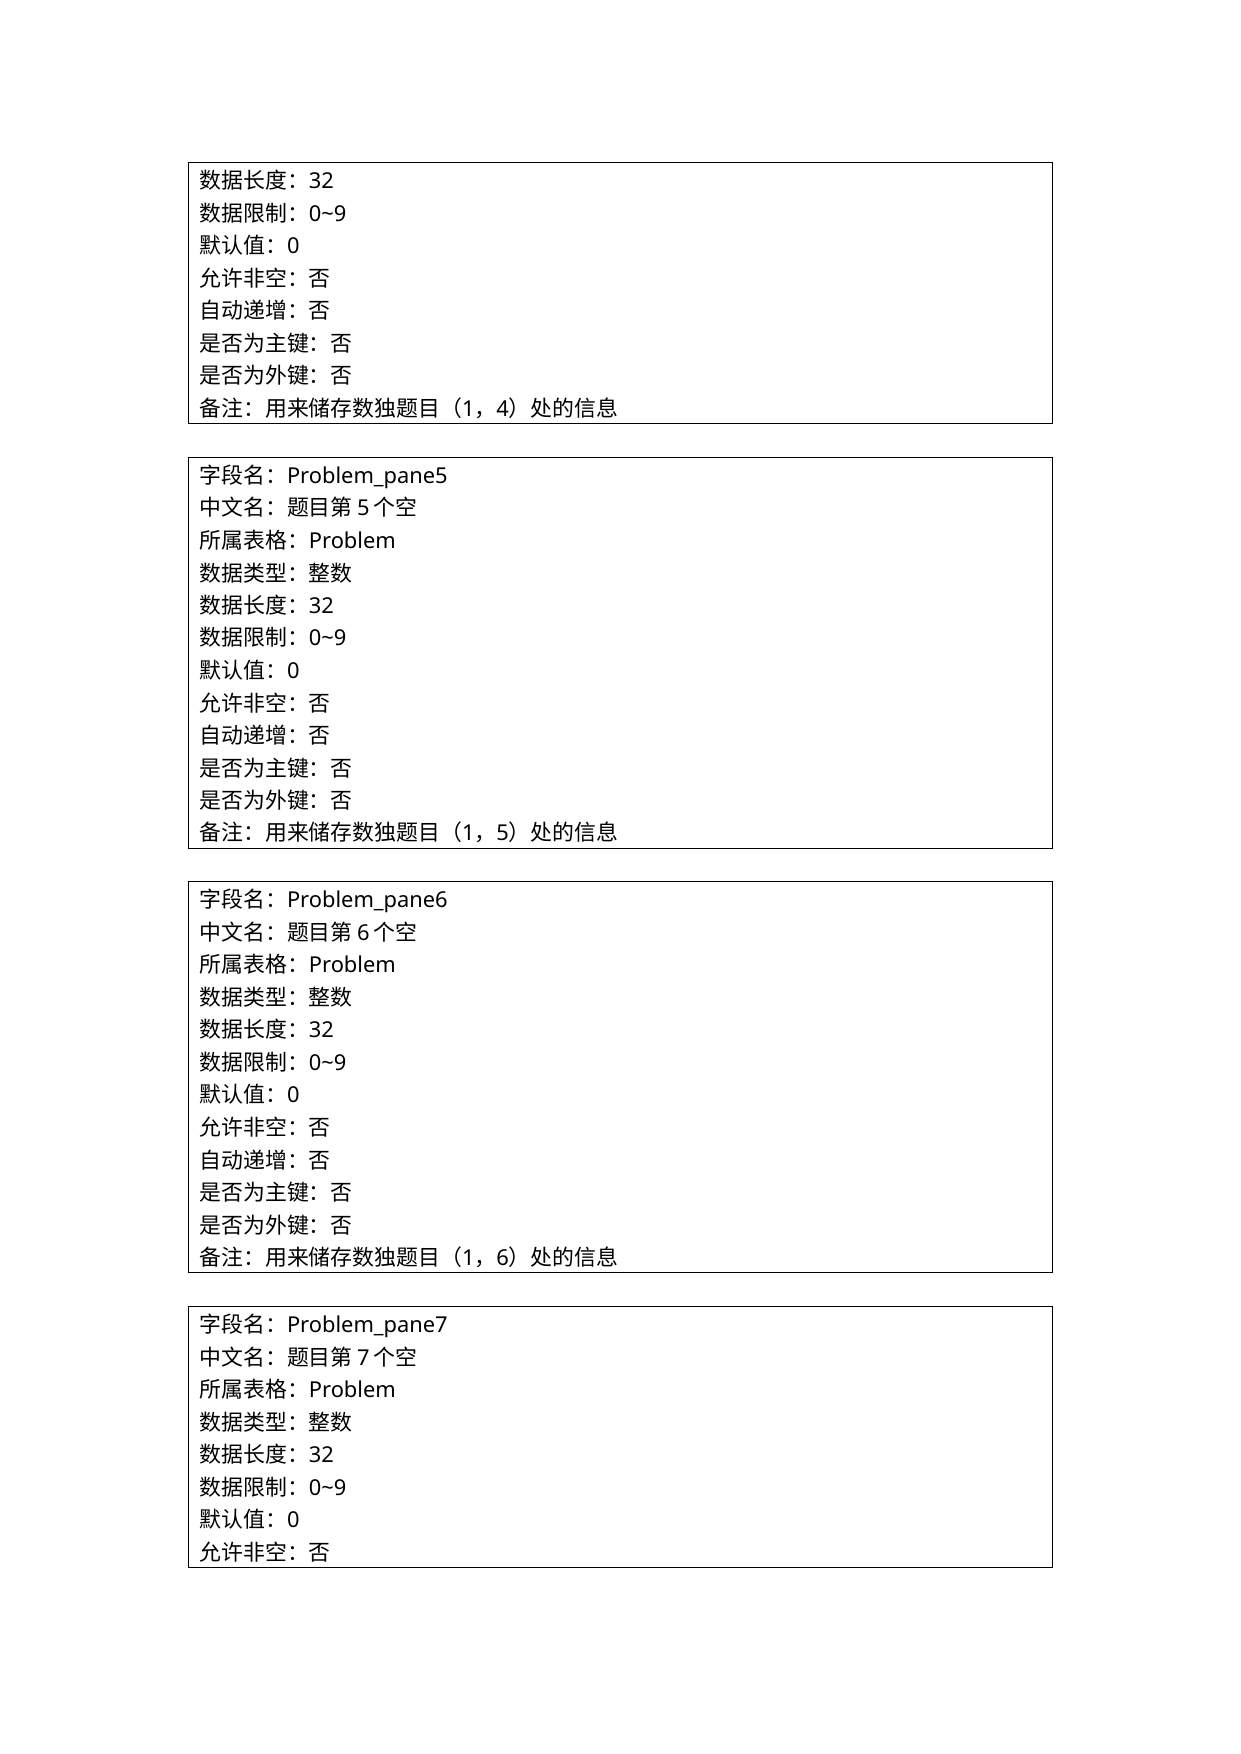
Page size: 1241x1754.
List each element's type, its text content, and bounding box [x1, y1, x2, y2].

table_header 字段名：Problem_pane5 中文名：题目第5个空 所属表格：Problem 数据类型：整数 数据长度：32 数据限制：0~9 默认值：0 允许非空：否 自动递增：否 是否为主键：否 是否为外键：否 备注：用来储存数独题目（1，5）处的信息 [189, 458, 1052, 848]
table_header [189, 1307, 1052, 1567]
table_header 字段名：Problem_pane6 中文名：题目第6个空 所属表格：Problem 数据类型：整数 数据长度：32 数据限制：0~9 默认值：0 允许非空：否 自动递增：否 是否为主键：否 是否为外键：否 备注：用来储存数独题目（1，6）处的信息 [189, 882, 1052, 1272]
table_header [189, 163, 1052, 423]
